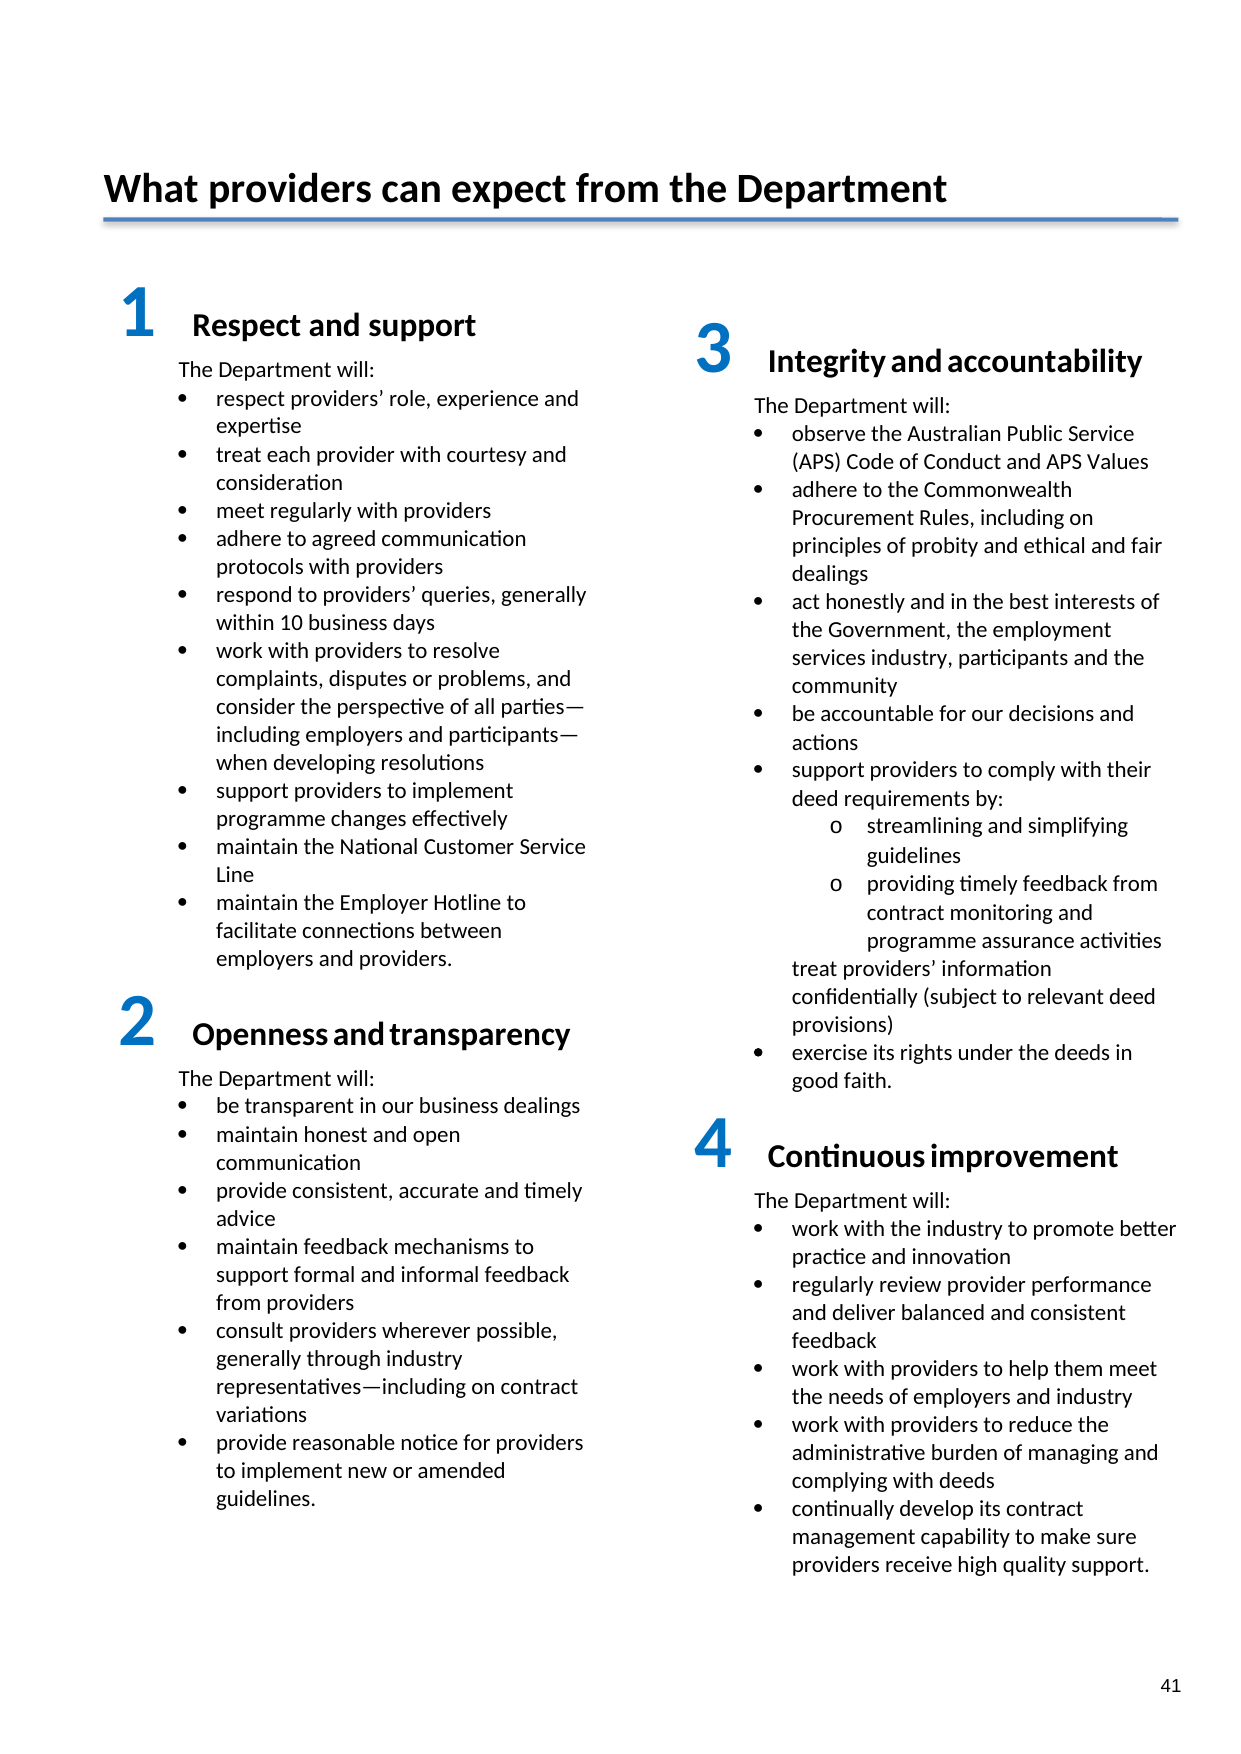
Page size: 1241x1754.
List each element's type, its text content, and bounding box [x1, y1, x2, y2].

list continually develop its contract management capability to make sure providers receive high quality support. [754, 1494, 1181, 1578]
list Integrity and accountability [694, 300, 1181, 391]
list Respect and support [118, 264, 605, 356]
list meet regularly with providers [178, 496, 605, 524]
list work with the industry to promote better practice and innovation [754, 1214, 1181, 1270]
list maintain the Employer Hotline to facilitate connections between employers and providers. [178, 888, 605, 972]
list work with providers to reduce the administrative burden of managing and complying with deeds [754, 1410, 1181, 1494]
list adhere to the Commonwealth Procurement Rules, including on principles of probity and ethical and fair dealings [754, 475, 1181, 587]
text treat providers’ information confidentially (subject to relevant deed provisions) [792, 954, 1181, 1038]
list act honestly and in the best interests of the Government, the employment services industry, participants and the community [754, 587, 1181, 699]
text The Department will: [679, 1186, 1181, 1214]
text The Department will: [103, 1064, 605, 1092]
list work with providers to resolve complaints, disputes or problems, and consider the perspective of all parties—including employers and participants—when developing resolutions [178, 636, 605, 776]
list respect providers’ role, experience and expertise [178, 384, 605, 440]
list observe the Australian Public Service (APS) Code of Conduct and APS Values [754, 419, 1181, 475]
list regularly review provider performance and deliver balanced and consistent feedback [754, 1270, 1181, 1354]
list maintain feedback mechanisms to support formal and informal feedback from providers [178, 1232, 605, 1316]
list maintain honest and open communication [178, 1120, 605, 1176]
list be accountable for our decisions and actions [754, 699, 1181, 756]
list Openness and transparency [118, 972, 605, 1064]
list be transparent in our business dealings [178, 1092, 605, 1120]
list exercise its rights under the deeds in good faith. [754, 1038, 1181, 1094]
list support providers to implement programme changes effectively [178, 776, 605, 832]
list Continuous improvement [694, 1094, 1181, 1186]
text What providers can expect from the Department [103, 162, 1181, 213]
list support providers to comply with their deed requirements by: [754, 756, 1181, 812]
list provide consistent, accurate and timely advice [178, 1176, 605, 1232]
list streamlining and simplifying guidelines [829, 812, 1181, 869]
list work with providers to help them meet the needs of employers and industry [754, 1354, 1181, 1410]
list maintain the National Customer Service Line [178, 832, 605, 888]
list respond to providers’ queries, generally within 10 business days [178, 580, 605, 636]
list treat each provider with courtesy and consideration [178, 440, 605, 496]
list adhere to agreed communication protocols with providers [178, 524, 605, 580]
list providing timely feedback from contract monitoring and programme assurance activities [829, 869, 1181, 954]
list consult providers wherever possible, generally through industry representatives—including on contract variations [178, 1316, 605, 1428]
text The Department will: [679, 391, 1181, 419]
text The Department will: [103, 356, 605, 384]
list provide reasonable notice for providers to implement new or amended guidelines. [178, 1428, 605, 1512]
